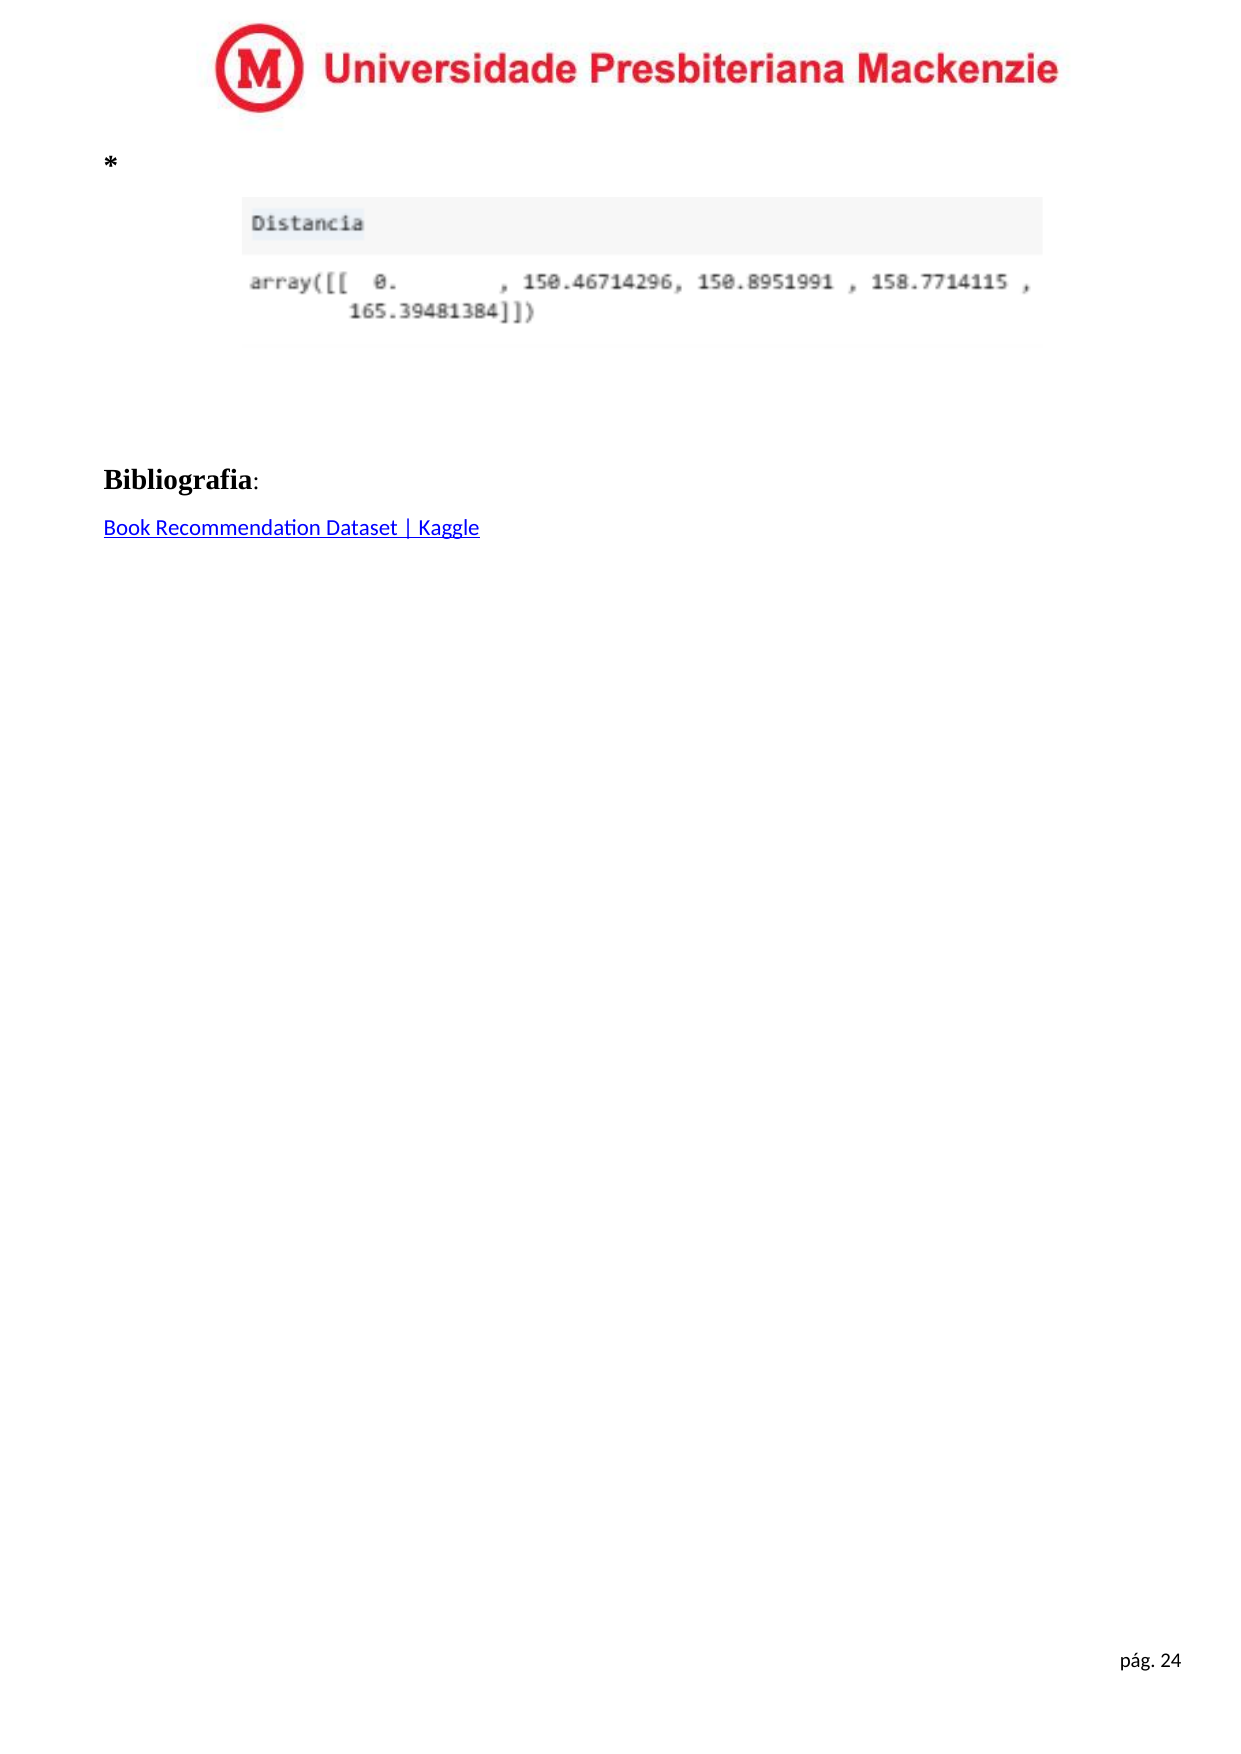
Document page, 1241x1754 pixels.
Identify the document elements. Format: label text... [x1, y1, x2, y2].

picture [196, 0, 1083, 135]
text Book Recommendation Dataset | Kaggle [103, 513, 1181, 541]
text * [103, 148, 1181, 181]
picture [241, 197, 1043, 348]
text Bibliografia: [103, 462, 1181, 496]
